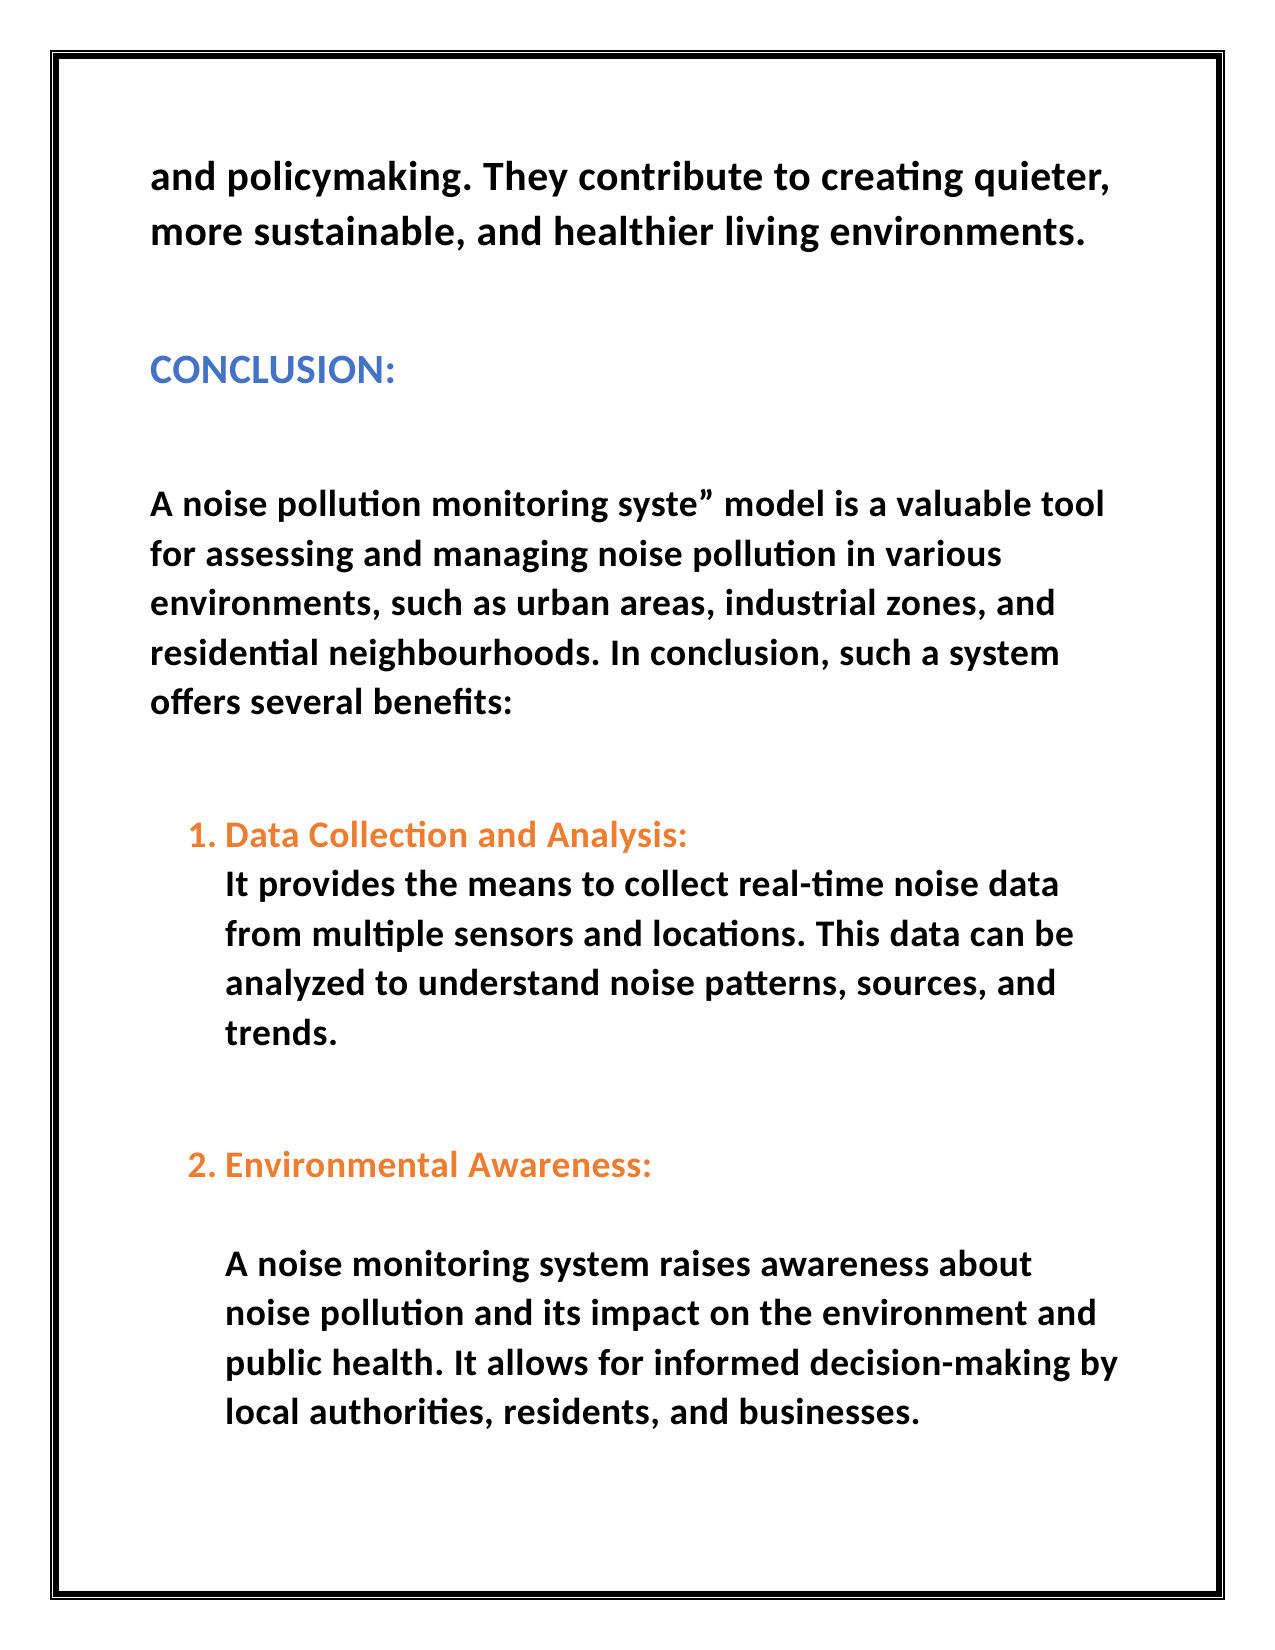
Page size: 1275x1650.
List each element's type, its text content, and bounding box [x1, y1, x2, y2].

text A noise pollution monitoring syste” model is a valuable tool for assessing and managing noise pollution in various environments, such as urban areas, industrial zones, and residential neighbourhoods. In conclusion, such a system offers several benefits: [150, 480, 1125, 724]
text CONCLUSION: [150, 343, 1125, 393]
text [150, 150, 1125, 256]
list A noise monitoring system raises awareness about noise pollution and its impact on the environment and public health. It allows for informed decision-making by local authorities, residents, and businesses. [225, 1240, 1125, 1434]
list It provides the means to collect real-time noise data from multiple sensors and locations. This data can be analyzed to understand noise patterns, sources, and trends. [225, 860, 1125, 1054]
list Data Collection and Analysis: [187, 811, 1125, 856]
list Environmental Awareness: [187, 1141, 1125, 1187]
